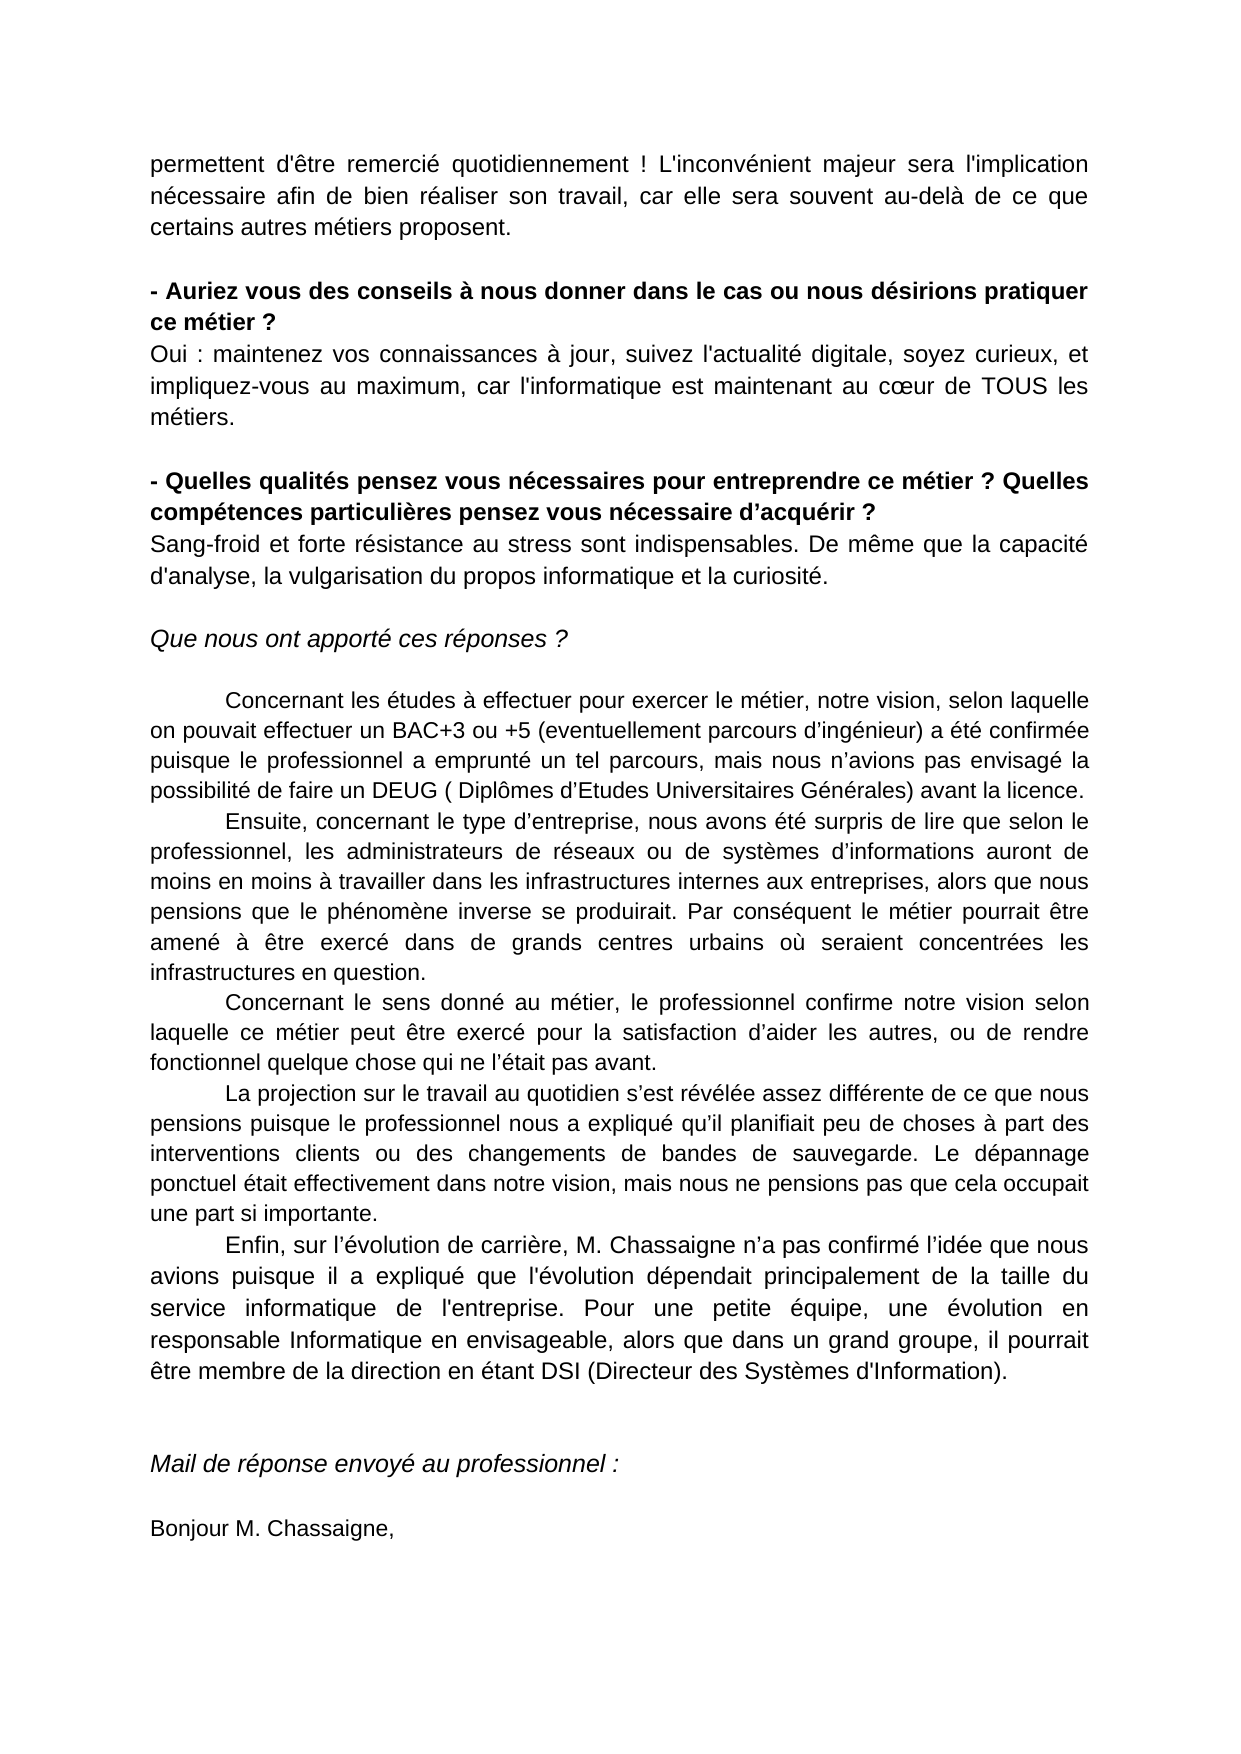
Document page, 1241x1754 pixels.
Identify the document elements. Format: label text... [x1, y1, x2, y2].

text Concernant les études à effectuer pour exercer le métier, notre vision, selon laquelle on pouvait effectuer un BAC+3 ou +5 (eventuellement parcours d’ingénieur) a été confirmée puisque le professionnel a emprunté un tel parcours, mais nous n’avions pas envisagé la possibilité de faire un DEUG ( Diplômes d’Etudes Universitaires Générales) avant la licence. [150, 687, 1090, 804]
text Mail de réponse envoyé au professionnel : [150, 1449, 1090, 1478]
text Ensuite, concernant le type d’entreprise, nous avons été surpris de lire que selon le professionnel, les administrateurs de réseaux ou de systèmes d’informations auront de moins en moins à travailler dans les infrastructures internes aux entreprises, alors que nous pensions que le phénomène inverse se produirait. Par conséquent le métier pourrait être amené à être exercé dans de grands centres urbains où seraient concentrées les infrastructures en question. [150, 808, 1090, 985]
text Enfin, sur l’évolution de carrière, M. Chassaigne n’a pas confirmé l’idée que nous avions puisque il a expliqué que l'évolution dépendait principalement de la taille du service informatique de l'entreprise. Pour une petite équipe, une évolution en responsable Informatique en envisageable, alors que dans un grand groupe, il pourrait être membre de la direction en étant DSI (Directeur des Systèmes d'Information). [150, 1231, 1090, 1385]
text Bonjour M. Chassaigne, [150, 1515, 1090, 1542]
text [150, 150, 1090, 241]
text Que nous ont apporté ces réponses ? [150, 623, 1090, 652]
text - Auriez vous des conseils à nous donner dans le cas ou nous désirions pratiquer ce métier ? [150, 277, 1090, 336]
text La projection sur le travail au quotidien s’est révélée assez différente de ce que nous pensions puisque le professionnel nous a expliqué qu’il planifiait peu de choses à part des interventions clients ou des changements de bandes de sauvegarde. Le dépannage ponctuel était effectivement dans notre vision, mais nous ne pensions pas que cela occupait une part si importante. [150, 1079, 1090, 1227]
text Oui : maintenez vos connaissances à jour, suivez l'actualité digitale, soyez curieux, et impliquez-vous au maximum, car l'informatique est maintenant au cœur de TOUS les métiers. [150, 340, 1090, 431]
text - Quelles qualités pensez vous nécessaires pour entreprendre ce métier ? Quelles compétences particulières pensez vous nécessaire d’acquérir ? [150, 467, 1090, 526]
text Concernant le sens donné au métier, le professionnel confirme notre vision selon laquelle ce métier peut être exercé pour la satisfaction d’aider les autres, ou de rendre fonctionnel quelque chose qui ne l’était pas avant. [150, 989, 1090, 1076]
text Sang-froid et forte résistance au stress sont indispensables. De même que la capacité d'analyse, la vulgarisation du propos informatique et la curiosité. [150, 530, 1090, 589]
